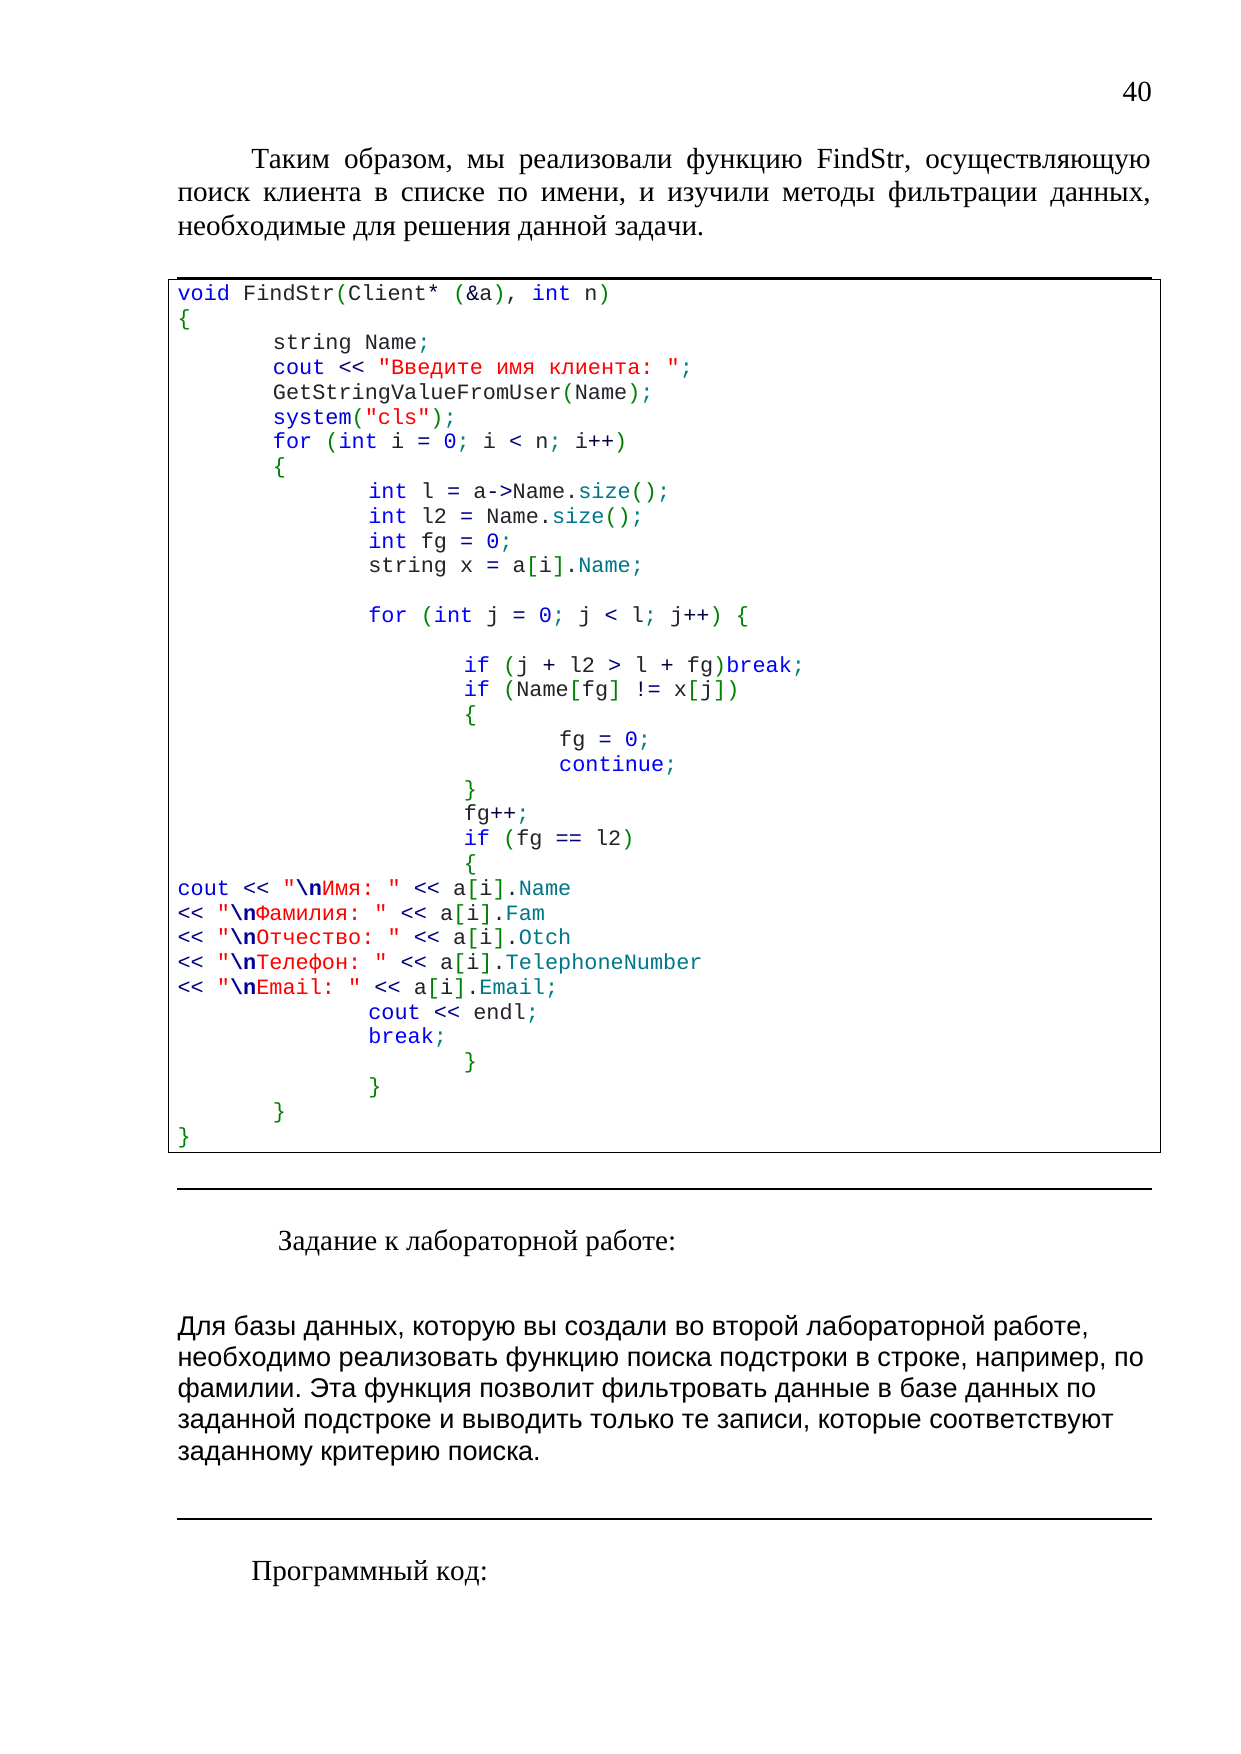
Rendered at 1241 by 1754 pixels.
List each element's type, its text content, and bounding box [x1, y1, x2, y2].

text for (int j = 0; j < l; j++) { [177, 604, 1152, 629]
text << "\nОтчество: " << a[i].Otch [177, 926, 1152, 951]
text Для базы данных, которую вы создали во второй лабораторной работе, необходимо реализовать функцию поиска подстроки в строке, например, по фамилии. Эта функция позволит фильтровать данные в базе данных по заданной подстроке и выводить только те записи, которые соответствуют заданному критерию поиска. [177, 1276, 1152, 1466]
text { [177, 852, 1152, 877]
text } [169, 1122, 1160, 1152]
text int l = a->Name.size(); [177, 480, 1152, 505]
text << "\nEmail: " << a[i].Email; [177, 976, 1152, 1001]
text << "\nТелефон: " << a[i].TelephoneNumber [177, 951, 1152, 976]
text Программный код: [177, 1553, 1152, 1587]
text cout << endl; [177, 1001, 1152, 1026]
text void FindStr(Client* (&a), int n) [169, 280, 1160, 307]
text { [177, 307, 1152, 331]
text continue; [177, 753, 1152, 778]
text string Name; [177, 331, 1152, 356]
text system("cls"); [177, 406, 1152, 431]
text break; [177, 1026, 1152, 1050]
text fg++; [177, 802, 1152, 827]
text int fg = 0; [177, 530, 1152, 554]
text if (j + l2 > l + fg)break; [177, 654, 1152, 678]
text { [177, 703, 1152, 728]
text { [177, 455, 1152, 480]
text GetStringValueFromUser(Name); [177, 381, 1152, 406]
text if (Name[fg] != x[j]) [177, 678, 1152, 703]
text Таким образом, мы реализовали функцию FindStr, осуществляющую поиск клиента в списке по имени, и изучили методы фильтрации данных, необходимые для решения данной задачи. [177, 141, 1152, 242]
text cout << "Введите имя клиента: "; [177, 356, 1152, 381]
text } [177, 778, 1152, 802]
text if (fg == l2) [177, 827, 1152, 852]
text cout << "\nИмя: " << a[i].Name [177, 877, 1152, 902]
text string x = a[i].Name; [177, 554, 1152, 579]
list Задание к лабораторной работе: [278, 1223, 1152, 1257]
text } [177, 1050, 1152, 1075]
text } [177, 1100, 1152, 1122]
text } [177, 1075, 1152, 1100]
text fg = 0; [177, 728, 1152, 753]
text for (int i = 0; i < n; i++) [177, 431, 1152, 455]
text int l2 = Name.size(); [177, 505, 1152, 530]
text << "\nФамилия: " << a[i].Fam [177, 902, 1152, 926]
